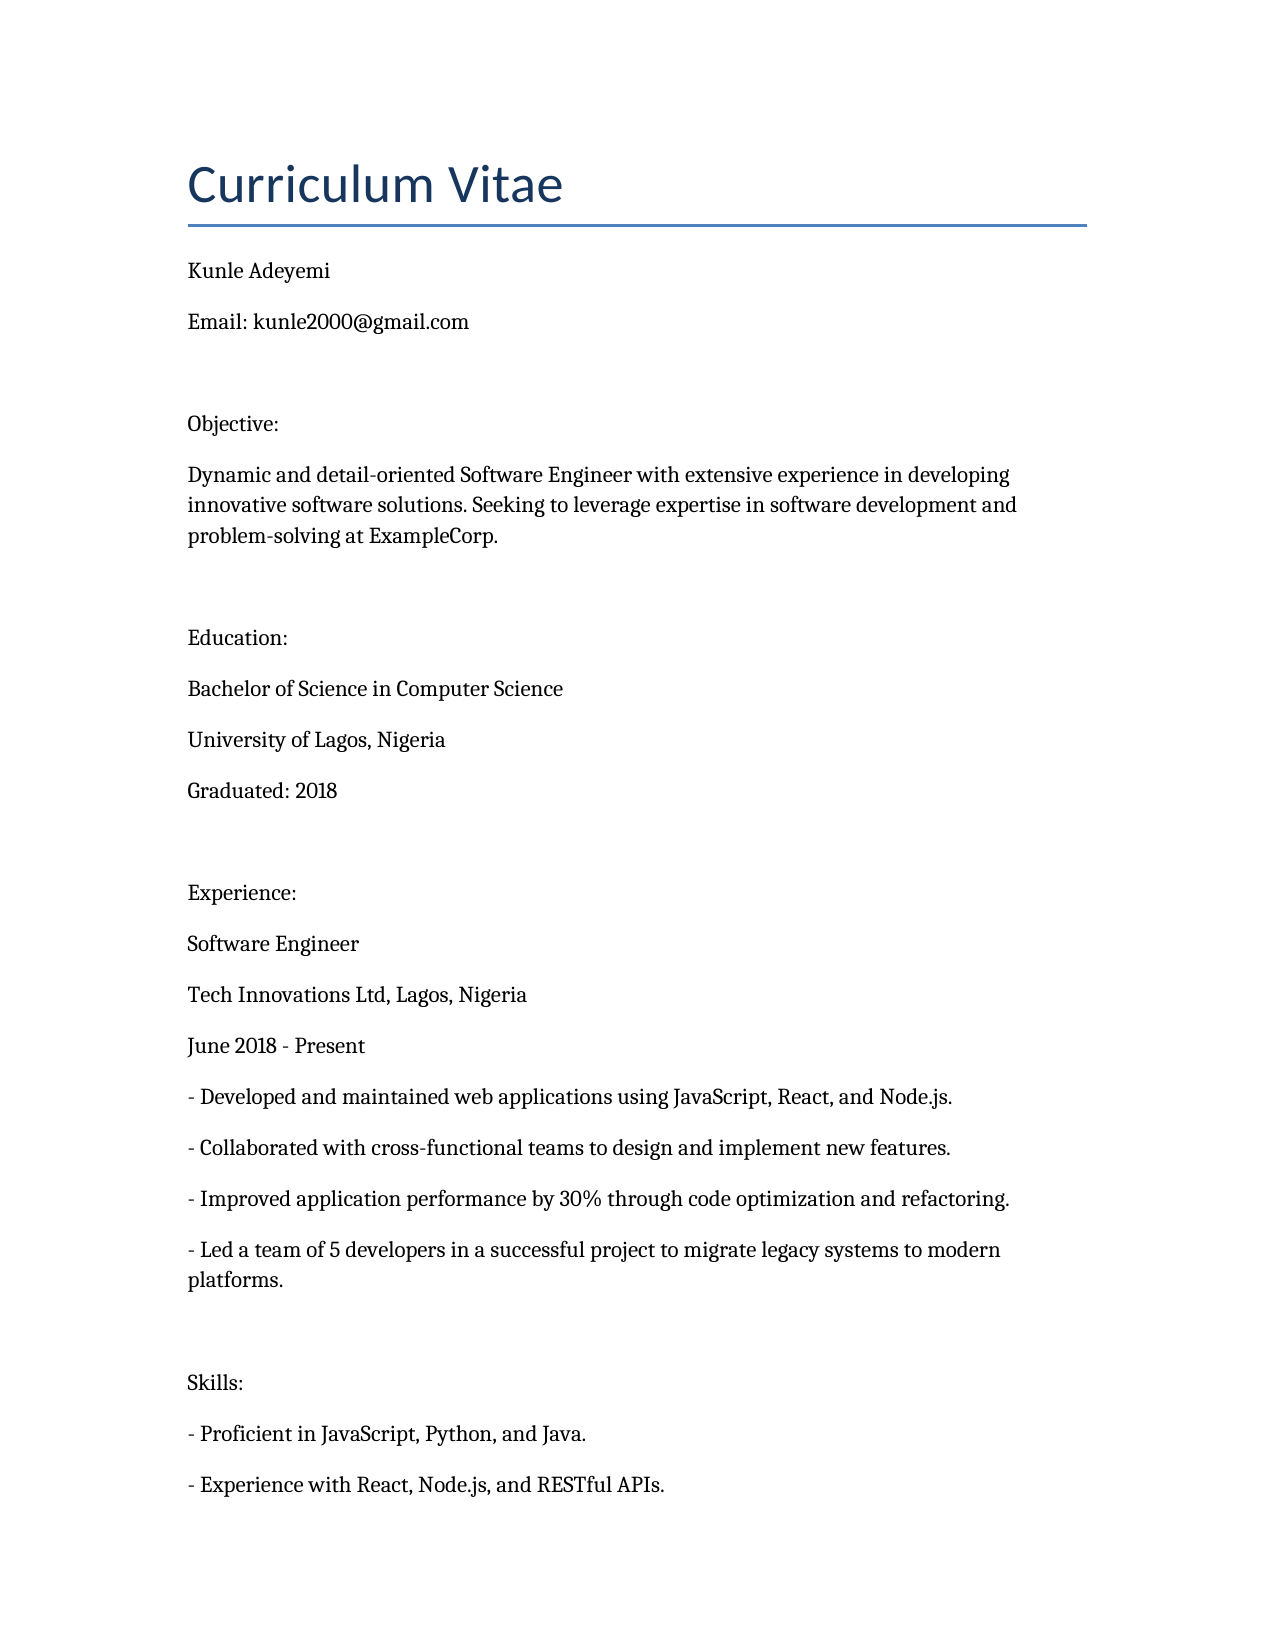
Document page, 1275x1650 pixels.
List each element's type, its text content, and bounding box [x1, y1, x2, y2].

text - Experience with React, Node.js, and RESTful APIs. [187, 1471, 1087, 1498]
text June 2018 - Present [187, 1033, 1087, 1059]
title Curriculum Vitae [187, 150, 1087, 227]
text Graduated: 2018 [187, 778, 1087, 804]
text University of Lagos, Nigeria [187, 727, 1087, 753]
text - Improved application performance by 30% through code optimization and refactoring. [187, 1186, 1087, 1212]
text - Proficient in JavaScript, Python, and Java. [187, 1420, 1087, 1447]
text Experience: [187, 880, 1087, 906]
text Bachelor of Science in Computer Science [187, 676, 1087, 702]
text - Led a team of 5 developers in a successful project to migrate legacy systems to modern platforms. [187, 1237, 1087, 1293]
text Software Engineer [187, 931, 1087, 957]
text Skills: [187, 1369, 1087, 1396]
text Objective: [187, 411, 1087, 437]
text Tech Innovations Ltd, Lagos, Nigeria [187, 982, 1087, 1008]
text Kunle Adeyemi [187, 258, 1087, 284]
text Email: kunle2000@gmail.com [187, 309, 1087, 335]
text Dynamic and detail-oriented Software Engineer with extensive experience in developing innovative software solutions. Seeking to leverage expertise in software development and problem-solving at ExampleCorp. [187, 462, 1087, 549]
text Education: [187, 624, 1087, 651]
text - Developed and maintained web applications using JavaScript, React, and Node.js. [187, 1084, 1087, 1110]
text - Collaborated with cross-functional teams to design and implement new features. [187, 1135, 1087, 1161]
